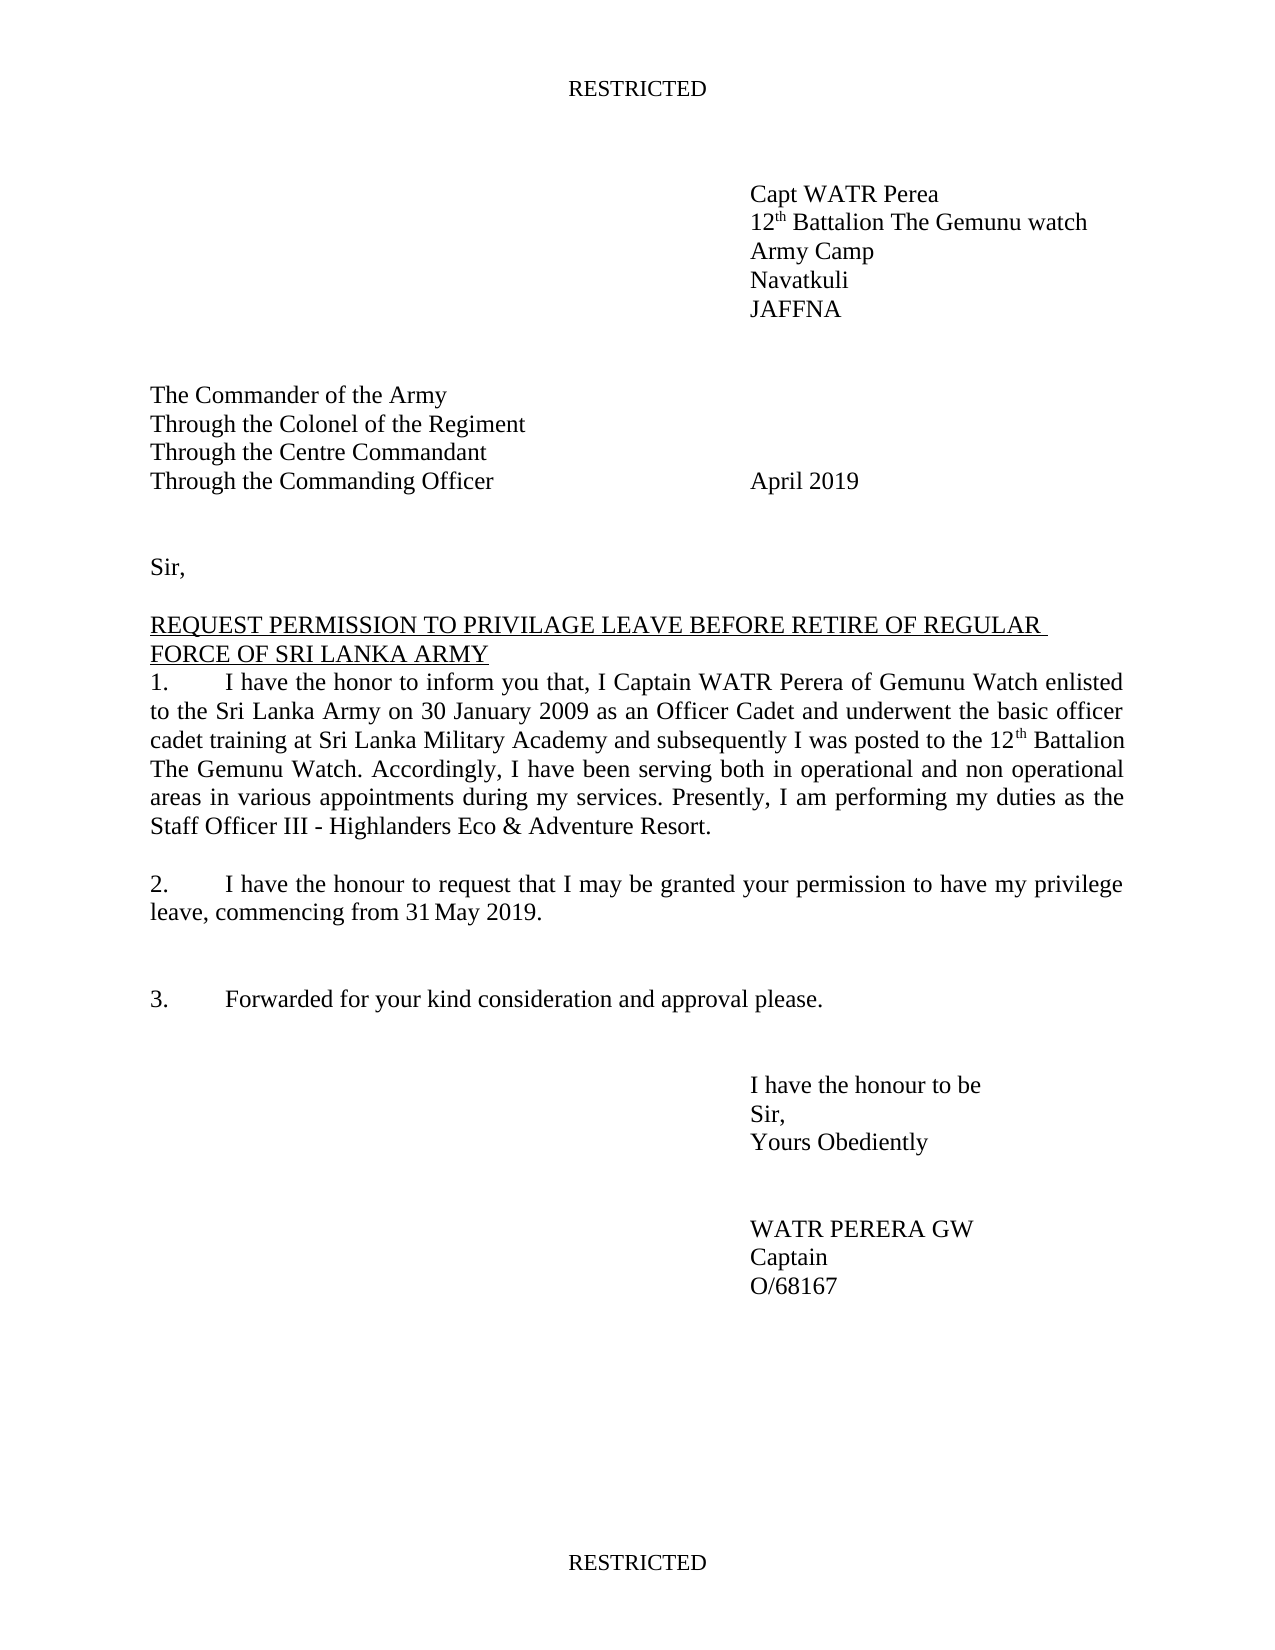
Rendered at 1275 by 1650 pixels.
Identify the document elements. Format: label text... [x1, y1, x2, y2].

text I have the honour to be [150, 1070, 1125, 1099]
text Army Camp [150, 236, 1228, 265]
text JAFFNA [150, 294, 1228, 322]
list 2. I have the honour to request that I may be granted your permission to have my privilege leave, commencing from 31 May 2019. [150, 869, 1125, 926]
text WATR PERERA GW [150, 1214, 1125, 1242]
text Navatkuli [150, 265, 1228, 294]
text Through the Colonel of the Regiment [150, 409, 1125, 437]
text Sir, [150, 1099, 1125, 1127]
text Capt WATR Perea [150, 179, 1228, 207]
text Captain [150, 1242, 1125, 1271]
text The Commander of the Army [150, 380, 1125, 409]
text 12th Battalion The Gemunu watch [150, 207, 1228, 236]
text 3. Forwarded for your kind consideration and approval please. [150, 984, 1125, 1012]
text Sir, [150, 552, 1125, 581]
text Through the Centre Commandant [150, 437, 1125, 466]
text Yours Obediently [150, 1127, 1125, 1156]
text O/68167 [150, 1271, 1125, 1300]
text REQUEST PERMISSION TO PRIVILAGE LEAVE BEFORE RETIRE OF REGULAR FORCE OF SRI LANKA ARMY [150, 610, 1125, 667]
text Through the Commanding Officer April 2019 [150, 466, 1125, 495]
list 1. I have the honor to inform you that, I Captain WATR Perera of Gemunu Watch enlisted to the Sri Lanka Army on 30 January 2009 as an Officer Cadet and underwent the basic officer cadet training at Sri Lanka Military Academy and subsequently I was posted to the 12th Battalion The Gemunu Watch. Accordingly, I have been serving both in operational and non operational areas in various appointments during my services. Presently, I am performing my duties as the Staff Officer III - Highlanders Eco & Adventure Resort. [150, 667, 1125, 840]
